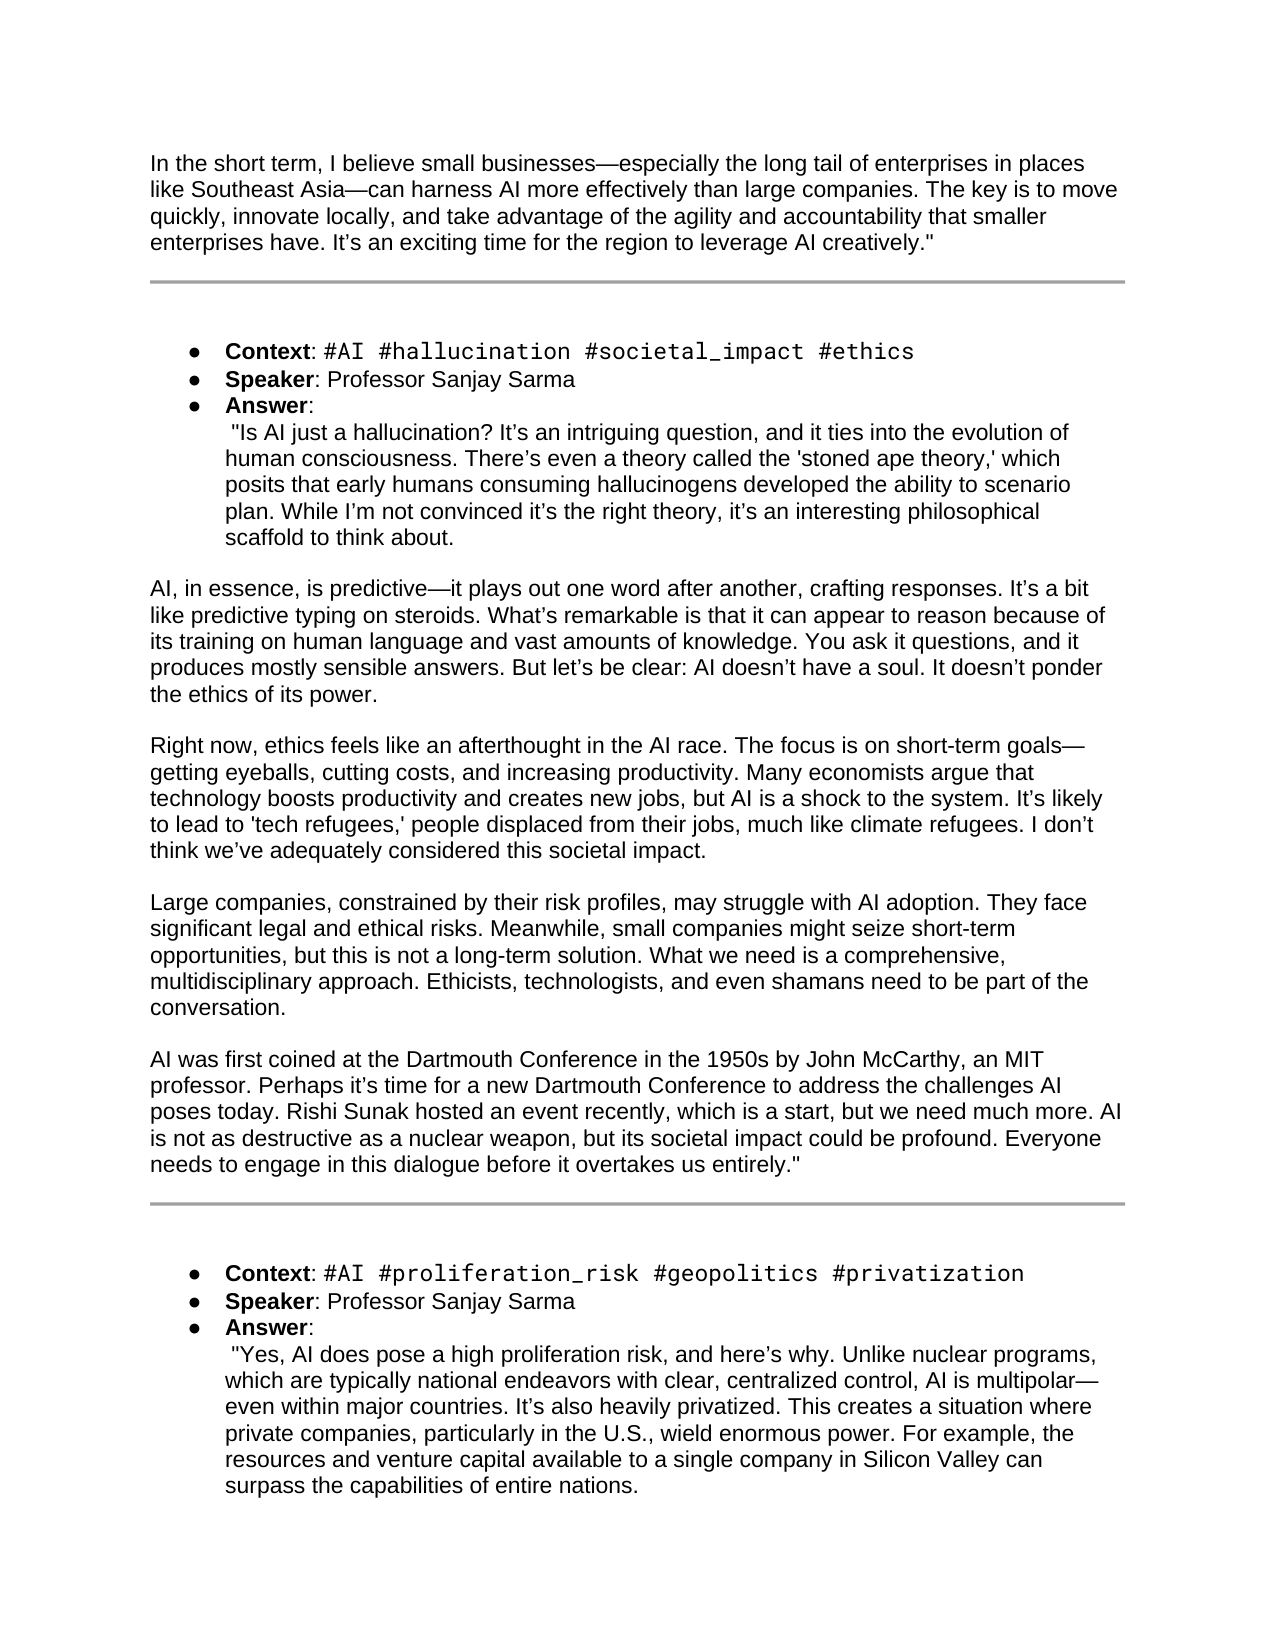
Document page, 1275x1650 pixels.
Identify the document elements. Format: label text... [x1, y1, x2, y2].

list Answer: "Is AI just a hallucination? It’s an intriguing question, and it ties into the evolution of human consciousness. There’s even a theory called the 'stoned ape theory,' which posits that early humans consuming hallucinogens developed the ability to scenario plan. While I’m not convinced it’s the right theory, it’s an interesting philosophical scaffold to think about. [187, 392, 1125, 550]
text AI was first coined at the Dartmouth Conference in the 1950s by John McCarthy, an MIT professor. Perhaps it’s time for a new Dartmouth Conference to address the challenges AI poses today. Rishi Sunak hosted an event recently, which is a start, but we need much more. AI is not as destructive as a nuclear weapon, but its societal impact could be profound. Everyone needs to engage in this dialogue before it overtakes us entirely." [150, 1046, 1125, 1177]
text Large companies, constrained by their risk profiles, may struggle with AI adoption. They face significant legal and ethical risks. Meanwhile, small companies might seize short-term opportunities, but this is not a long-term solution. What we need is a comprehensive, multidisciplinary approach. Ethicists, technologists, and even shamans need to be part of the conversation. [150, 889, 1125, 1021]
list Speaker: Professor Sanjay Sarma [187, 1288, 1125, 1314]
text AI, in essence, is predictive—it plays out one word after another, crafting responses. It’s a bit like predictive typing on steroids. What’s remarkable is that it can appear to reason because of its training on human language and vast amounts of knowledge. You ask it questions, and it produces mostly sensible answers. But let’s be clear: AI doesn’t have a soul. It doesn’t ponder the ethics of its power. [150, 575, 1125, 707]
list Speaker: Professor Sanjay Sarma [187, 366, 1125, 392]
text Right now, ethics feels like an afterthought in the AI race. The focus is on short-term goals—getting eyeballs, cutting costs, and increasing productivity. Many economists argue that technology boosts productivity and creates new jobs, but AI is a shock to the system. It’s likely to lead to 'tech refugees,' people displaced from their jobs, much like climate refugees. I don’t think we’ve adequately considered this societal impact. [150, 732, 1125, 864]
list Context: #AI #hallucination #societal_impact #ethics [187, 336, 1125, 366]
text In the short term, I believe small businesses—especially the long tail of enterprises in places like Southeast Asia—can harness AI more effectively than large companies. The key is to move quickly, innovate locally, and take advantage of the agility and accountability that smaller enterprises have. It’s an exciting time for the region to leverage AI creatively." [150, 150, 1125, 255]
list Answer: "Yes, AI does pose a high proliferation risk, and here’s why. Unlike nuclear programs, which are typically national endeavors with clear, centralized control, AI is multipolar—even within major countries. It’s also heavily privatized. This creates a situation where private companies, particularly in the U.S., wield enormous power. For example, the resources and venture capital available to a single company in Silicon Valley can surpass the capabilities of entire nations. [187, 1314, 1125, 1499]
list Context: #AI #proliferation_risk #geopolitics #privatization [187, 1258, 1125, 1288]
